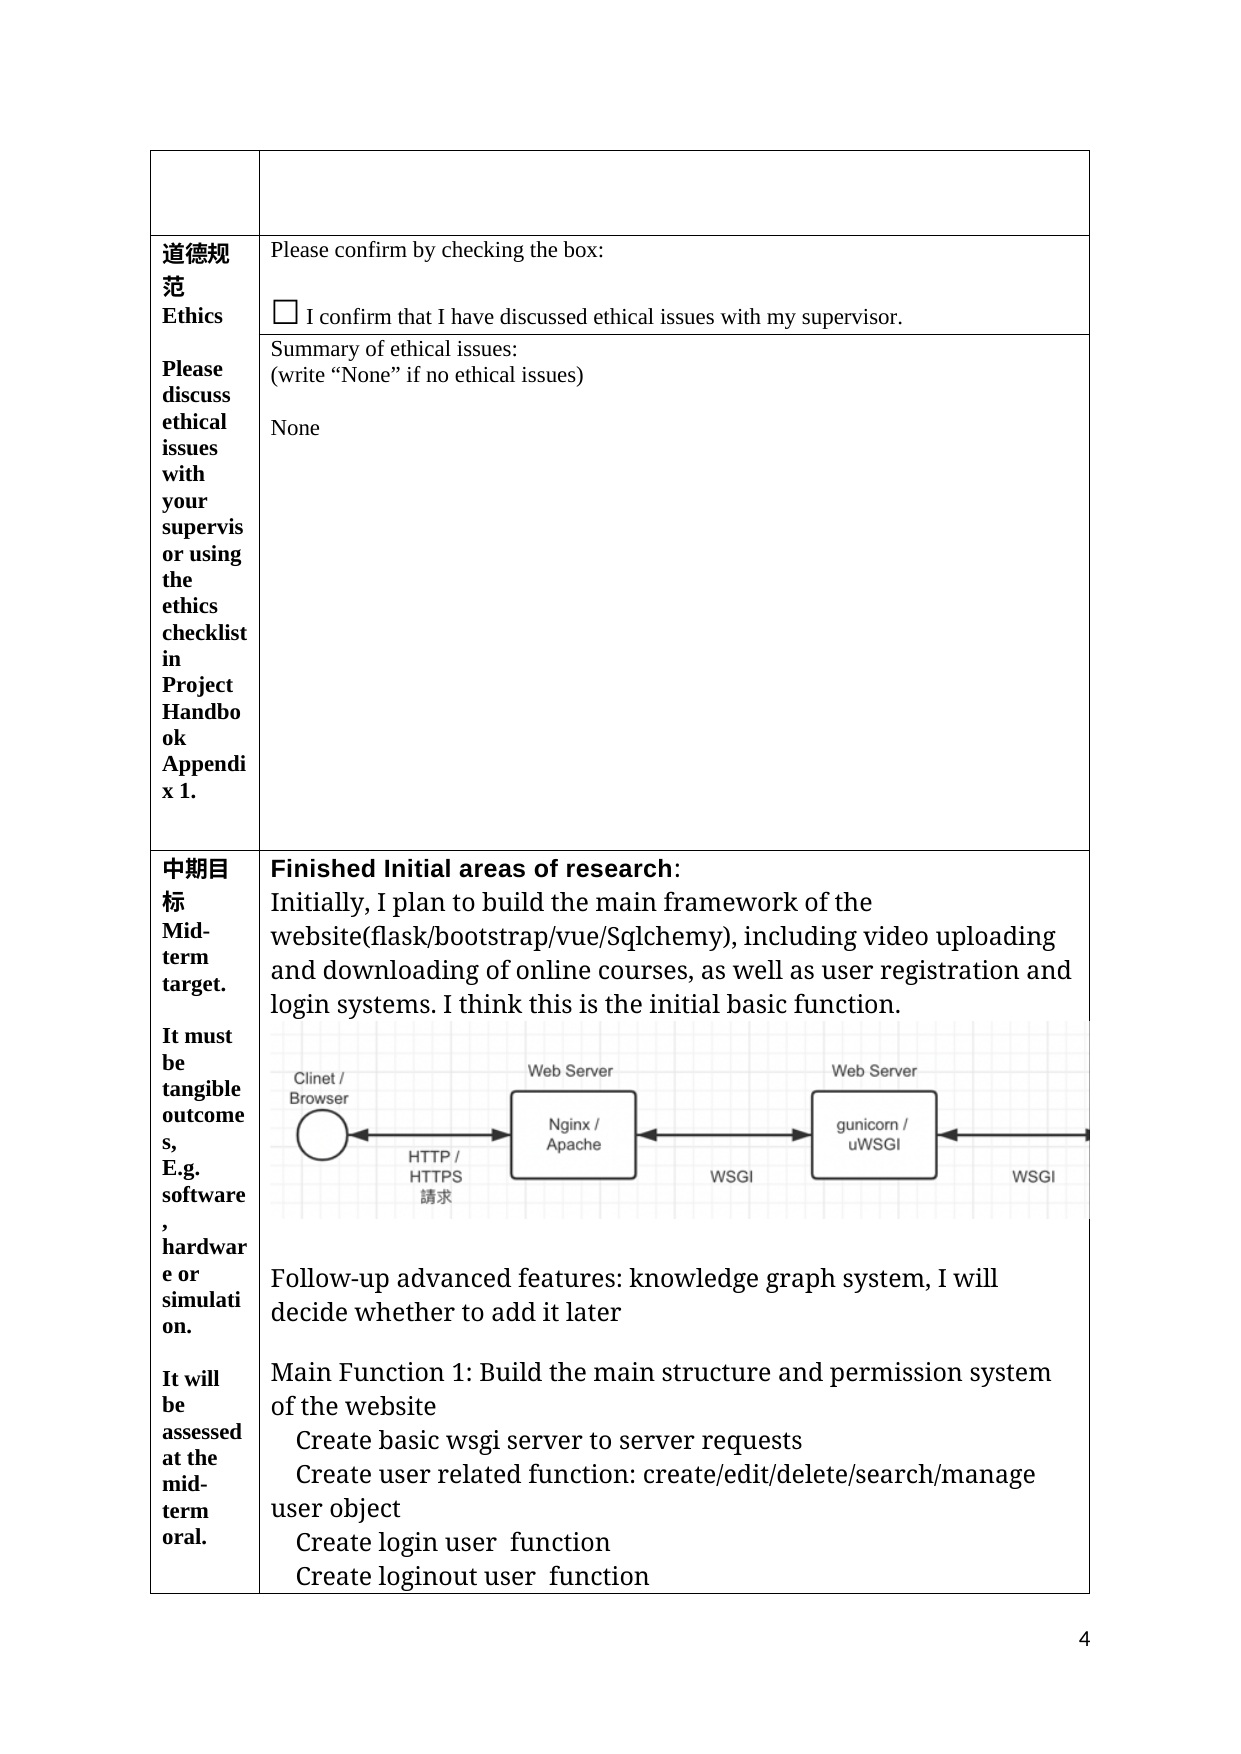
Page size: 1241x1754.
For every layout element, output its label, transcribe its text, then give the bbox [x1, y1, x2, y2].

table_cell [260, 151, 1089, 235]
table_cell Summary of ethical issues: (write “None” if no ethical issues) None [260, 335, 1089, 849]
table_cell 道德规范 Ethics Please discuss ethical issues with your supervisor using the ethics checklist in Project Handbook Appendix 1. [151, 236, 259, 849]
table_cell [151, 151, 259, 235]
picture [270, 1021, 1090, 1219]
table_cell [151, 851, 259, 1593]
table_cell Please confirm by checking the box: I confirm that I have discussed ethical issues with my supervisor. [260, 236, 1089, 334]
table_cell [260, 851, 1089, 1593]
